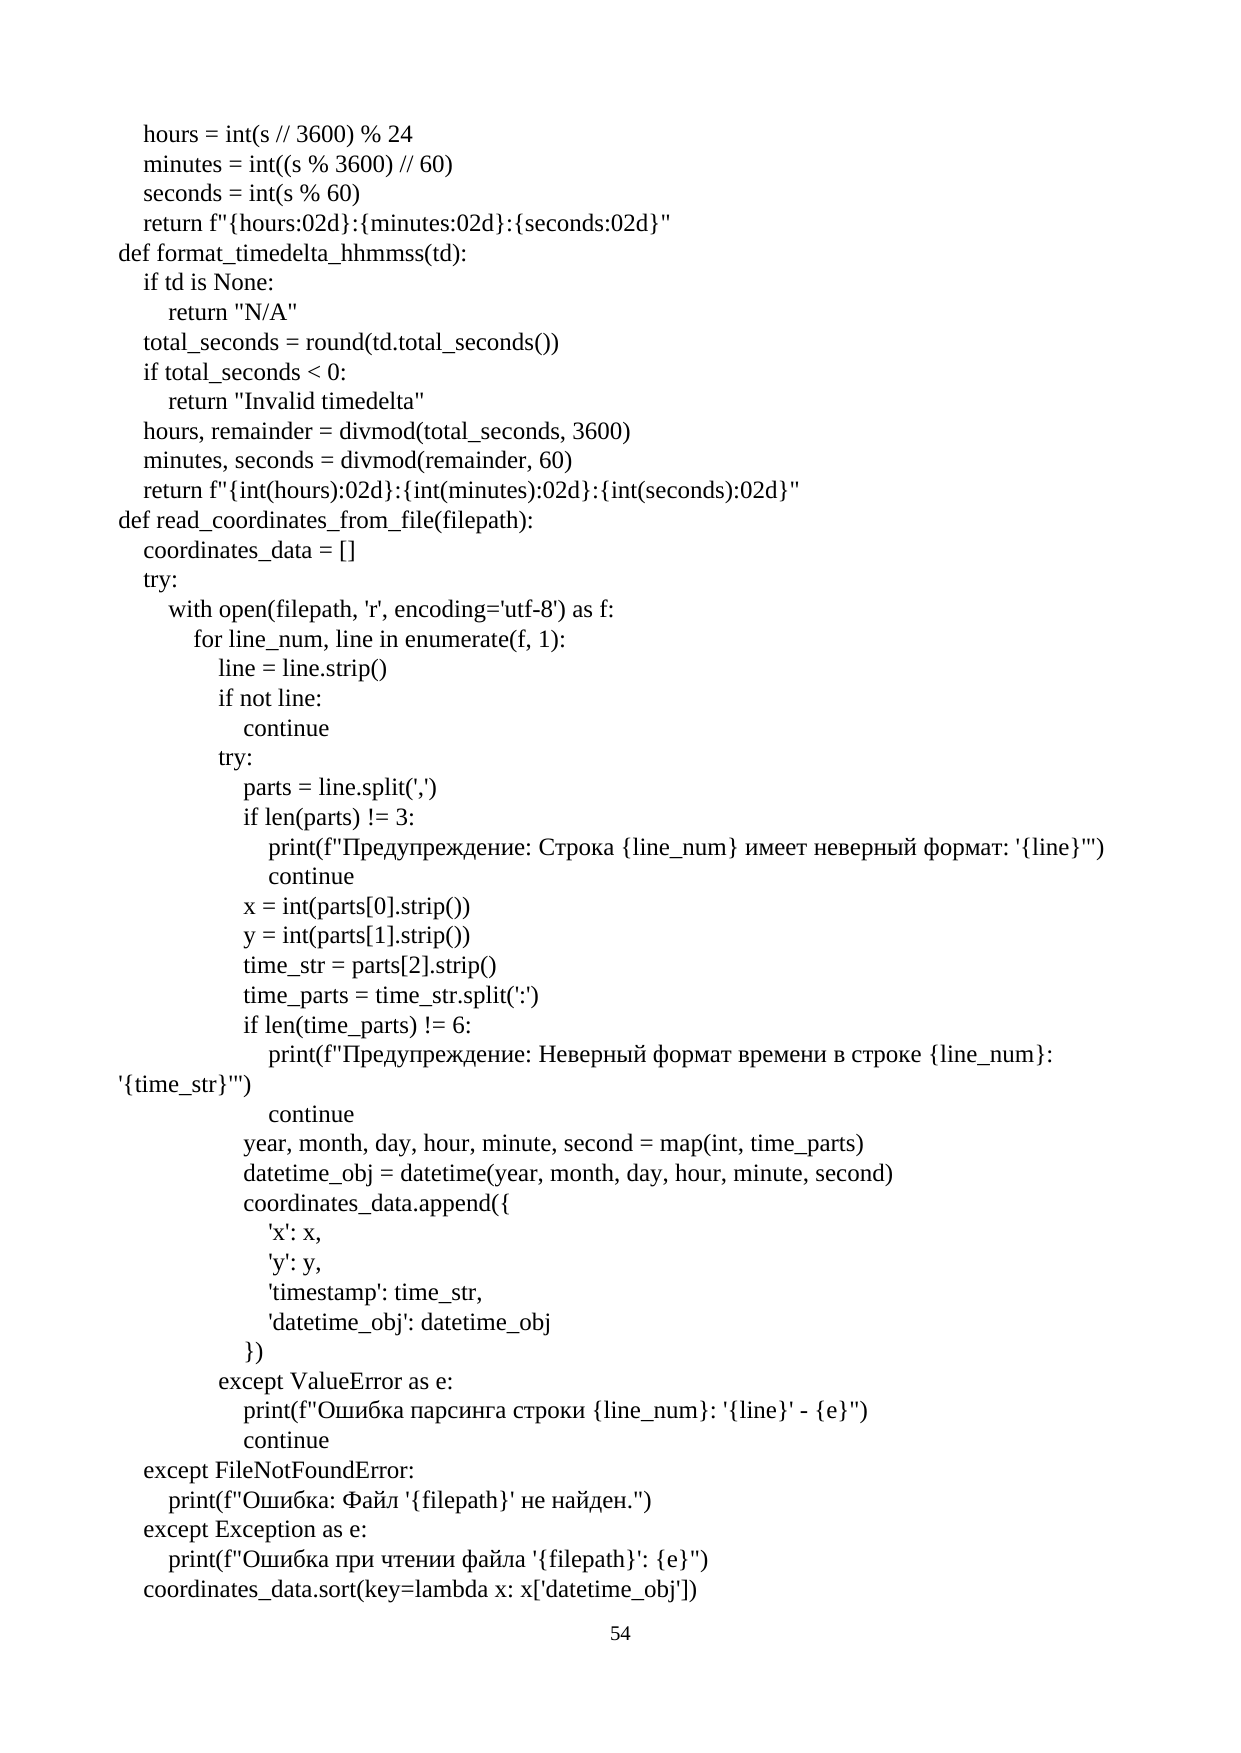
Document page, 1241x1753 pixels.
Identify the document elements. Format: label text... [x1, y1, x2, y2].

text def format_timedelta_hhmmss(td): [118, 237, 1122, 267]
text datetime_obj = datetime(year, month, day, hour, minute, second) [118, 1157, 1122, 1187]
text y = int(parts[1].strip()) [118, 920, 1122, 949]
text return f"{hours:02d}:{minutes:02d}:{seconds:02d}" [118, 207, 1122, 237]
text try: [118, 742, 1122, 771]
text return "Invalid timedelta" [118, 385, 1122, 415]
text if len(time_parts) != 6: [118, 1009, 1122, 1038]
text year, month, day, hour, minute, second = map(int, time_parts) [118, 1127, 1122, 1157]
text except ValueError as e: [118, 1365, 1122, 1395]
text if total_seconds < 0: [118, 356, 1122, 385]
text 'datetime_obj': datetime_obj [118, 1306, 1122, 1335]
text line = line.strip() [118, 652, 1122, 682]
text if not line: [118, 682, 1122, 712]
text minutes = int((s % 3600) // 60) [118, 148, 1122, 177]
text x = int(parts[0].strip()) [118, 890, 1122, 920]
text try: [118, 563, 1122, 593]
text print(f"Ошибка при чтении файла '{filepath}': {e}") [118, 1543, 1122, 1573]
text continue [118, 860, 1122, 890]
text print(f"Предупреждение: Строка {line_num} имеет неверный формат: '{line}'") [118, 831, 1122, 860]
text hours = int(s // 3600) % 24 [118, 118, 1122, 148]
text time_str = parts[2].strip() [118, 949, 1122, 979]
text for line_num, line in enumerate(f, 1): [118, 623, 1122, 652]
text 'timestamp': time_str, [118, 1276, 1122, 1306]
text def read_coordinates_from_file(filepath): [118, 504, 1122, 534]
text if len(parts) != 3: [118, 801, 1122, 831]
text continue [118, 1424, 1122, 1454]
text hours, remainder = divmod(total_seconds, 3600) [118, 415, 1122, 445]
text print(f"Ошибка парсинга строки {line_num}: '{line}' - {e}") [118, 1395, 1122, 1424]
text parts = line.split(',') [118, 771, 1122, 801]
text continue [118, 712, 1122, 742]
text print(f"Предупреждение: Неверный формат времени в строке {line_num}: '{time_str}'") [118, 1038, 1122, 1098]
text total_seconds = round(td.total_seconds()) [118, 326, 1122, 356]
text return "N/A" [118, 296, 1122, 326]
text }) [118, 1335, 1122, 1365]
text return f"{int(hours):02d}:{int(minutes):02d}:{int(seconds):02d}" [118, 474, 1122, 504]
text continue [118, 1098, 1122, 1127]
text 'y': y, [118, 1246, 1122, 1276]
text time_parts = time_str.split(':') [118, 979, 1122, 1009]
text 'x': x, [118, 1217, 1122, 1246]
text minutes, seconds = divmod(remainder, 60) [118, 445, 1122, 474]
text coordinates_data.append({ [118, 1187, 1122, 1217]
text with open(filepath, 'r', encoding='utf-8') as f: [118, 593, 1122, 623]
text print(f"Ошибка: Файл '{filepath}' не найден.") [118, 1484, 1122, 1513]
text seconds = int(s % 60) [118, 177, 1122, 207]
text coordinates_data = [] [118, 534, 1122, 563]
text except Exception as e: [118, 1513, 1122, 1543]
text if td is None: [118, 267, 1122, 296]
text coordinates_data.sort(key=lambda x: x['datetime_obj']) [118, 1573, 1122, 1602]
text except FileNotFoundError: [118, 1454, 1122, 1484]
